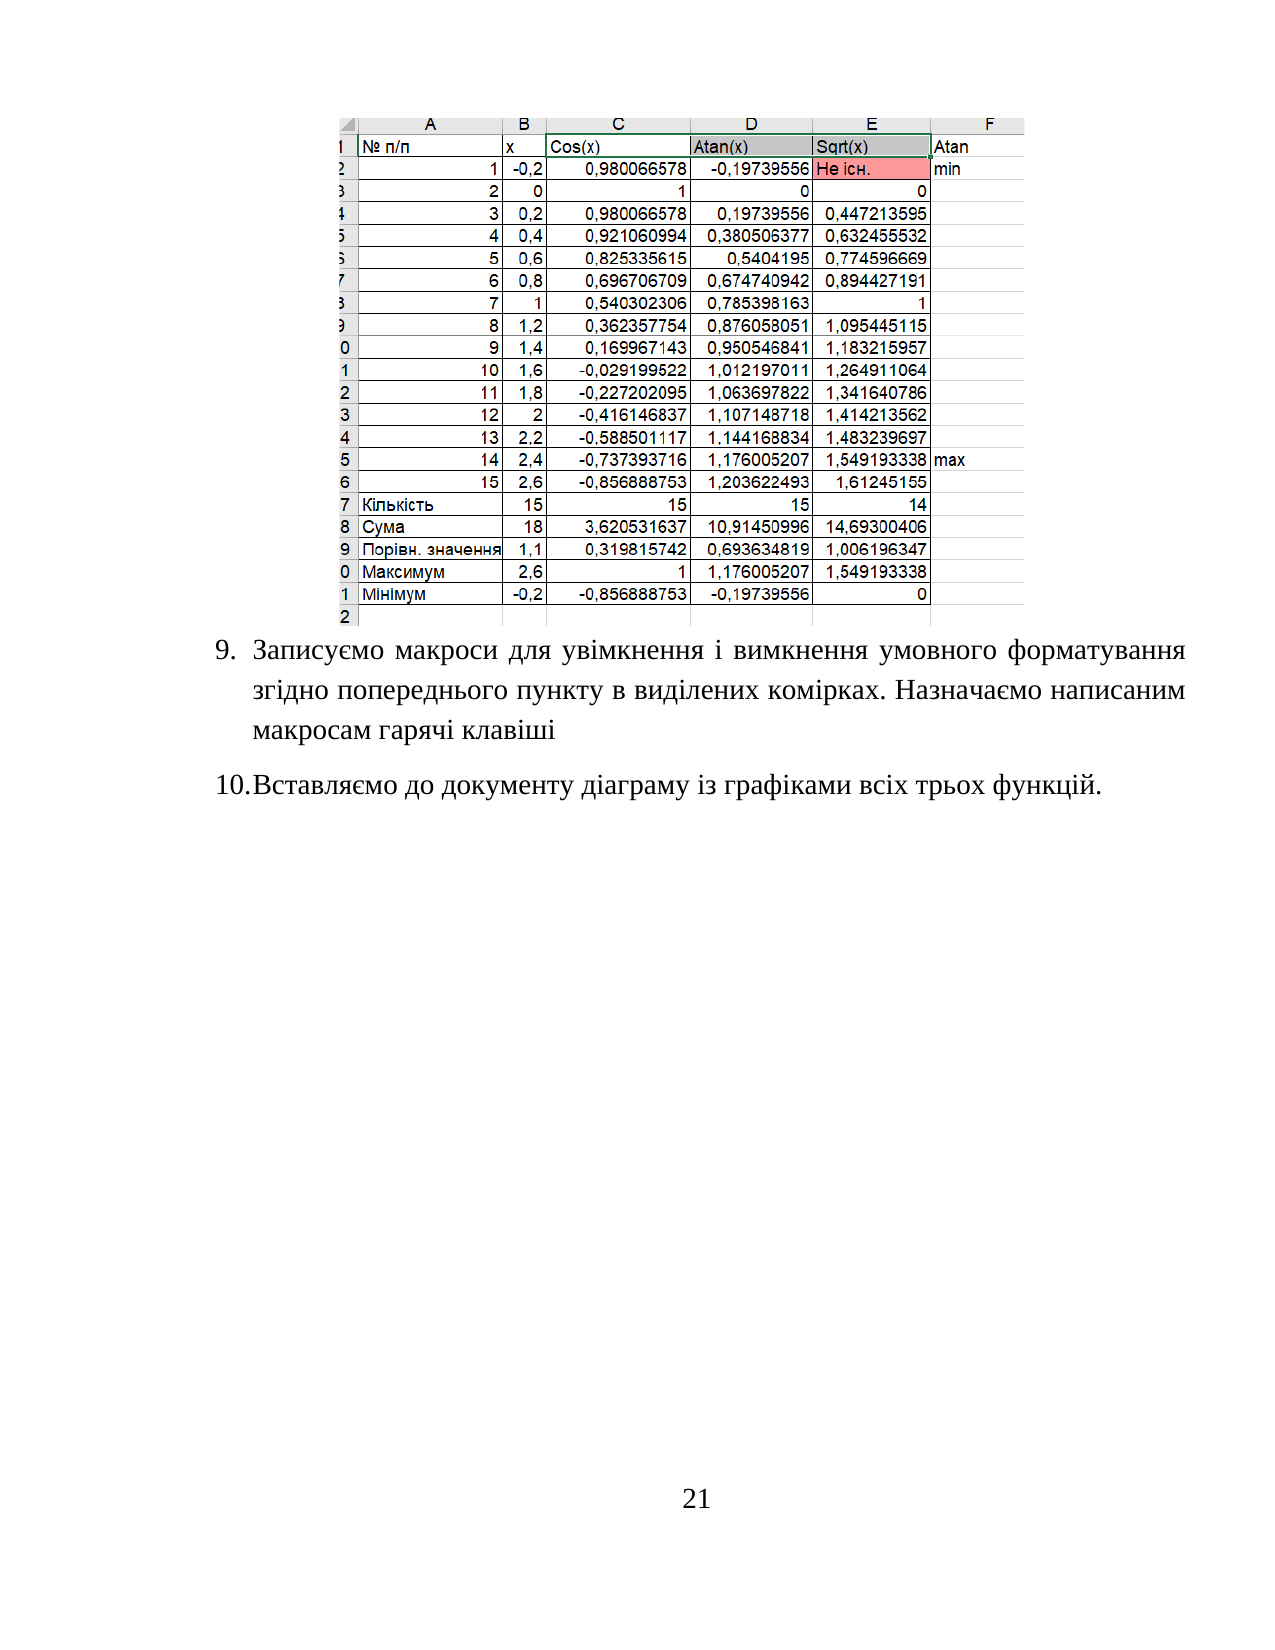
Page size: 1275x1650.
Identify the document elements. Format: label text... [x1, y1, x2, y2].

picture [339, 118, 1025, 626]
list Вставляємо до документу діаграму із графіками всіх трьох функцій. [215, 767, 1186, 801]
